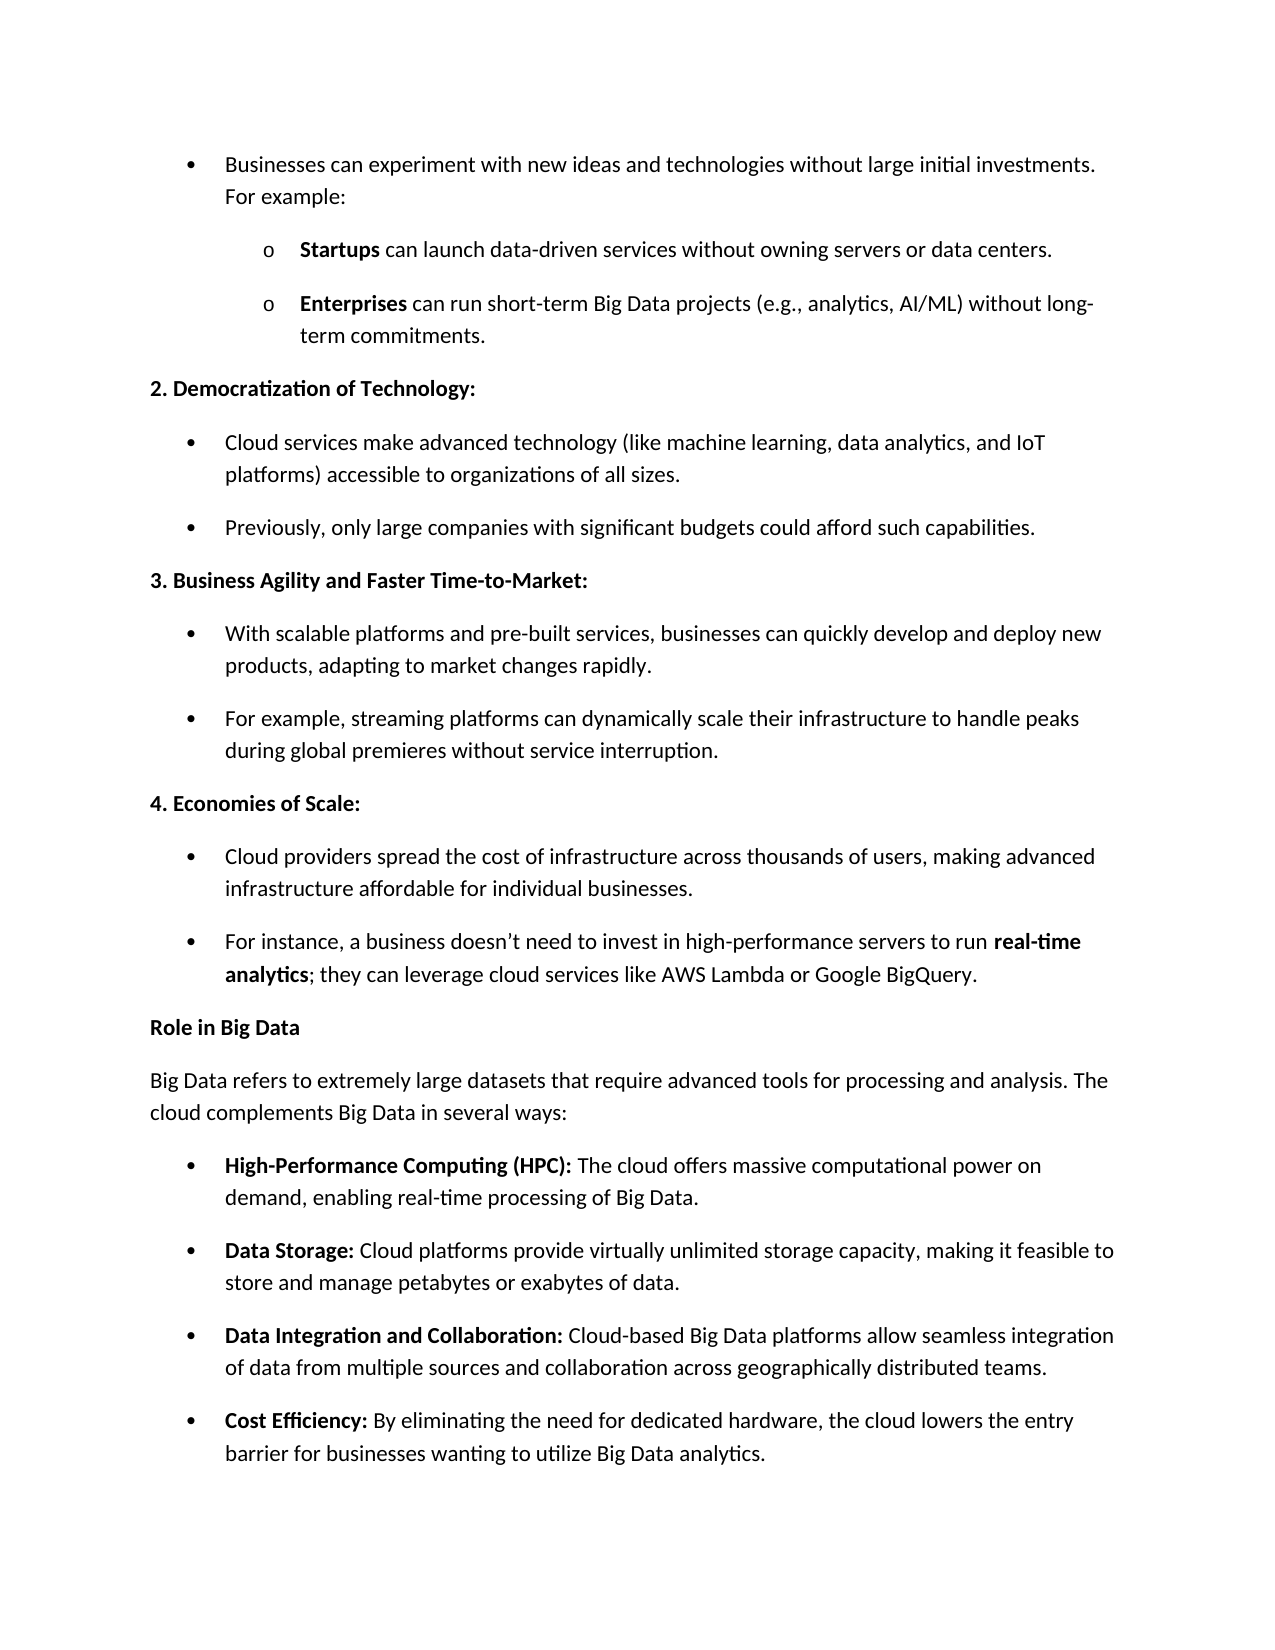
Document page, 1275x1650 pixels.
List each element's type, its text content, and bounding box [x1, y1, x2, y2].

list Data Storage: Cloud platforms provide virtually unlimited storage capacity, making it feasible to store and manage petabytes or exabytes of data. [187, 1236, 1125, 1296]
list Cost Efficiency: By eliminating the need for dedicated hardware, the cloud lowers the entry barrier for businesses wanting to utilize Big Data analytics. [187, 1407, 1125, 1467]
list Businesses can experiment with new ideas and technologies without large initial investments. For example: [187, 150, 1125, 210]
text 2. Democratization of Technology: [150, 374, 1125, 403]
list Enterprises can run short-term Big Data projects (e.g., analytics, AI/ML) without long-term commitments. [262, 289, 1125, 349]
list Data Integration and Collaboration: Cloud-based Big Data platforms allow seamless integration of data from multiple sources and collaboration across geographically distributed teams. [187, 1321, 1125, 1382]
text Big Data refers to extremely large datasets that require advanced tools for processing and analysis. The cloud complements Big Data in several ways: [150, 1066, 1125, 1126]
list For instance, a business doesn’t need to invest in high-performance servers to run real-time analytics; they can leverage cloud services like AWS Lambda or Google BigQuery. [187, 927, 1125, 988]
text 4. Economies of Scale: [150, 789, 1125, 817]
list Cloud services make advanced technology (like machine learning, data analytics, and IoT platforms) accessible to organizations of all sizes. [187, 428, 1125, 488]
text Role in Big Data [150, 1013, 1125, 1041]
list For example, streaming platforms can dynamically scale their infrastructure to handle peaks during global premieres without service interruption. [187, 704, 1125, 764]
list Startups can launch data-driven services without owning servers or data centers. [262, 235, 1125, 264]
list High-Performance Computing (HPC): The cloud offers massive computational power on demand, enabling real-time processing of Big Data. [187, 1151, 1125, 1211]
text 3. Business Agility and Faster Time-to-Market: [150, 566, 1125, 594]
list Previously, only large companies with significant budgets could afford such capabilities. [187, 513, 1125, 541]
list With scalable platforms and pre-built services, businesses can quickly develop and deploy new products, adapting to market changes rapidly. [187, 619, 1125, 679]
list Cloud providers spread the cost of infrastructure across thousands of users, making advanced infrastructure affordable for individual businesses. [187, 842, 1125, 902]
